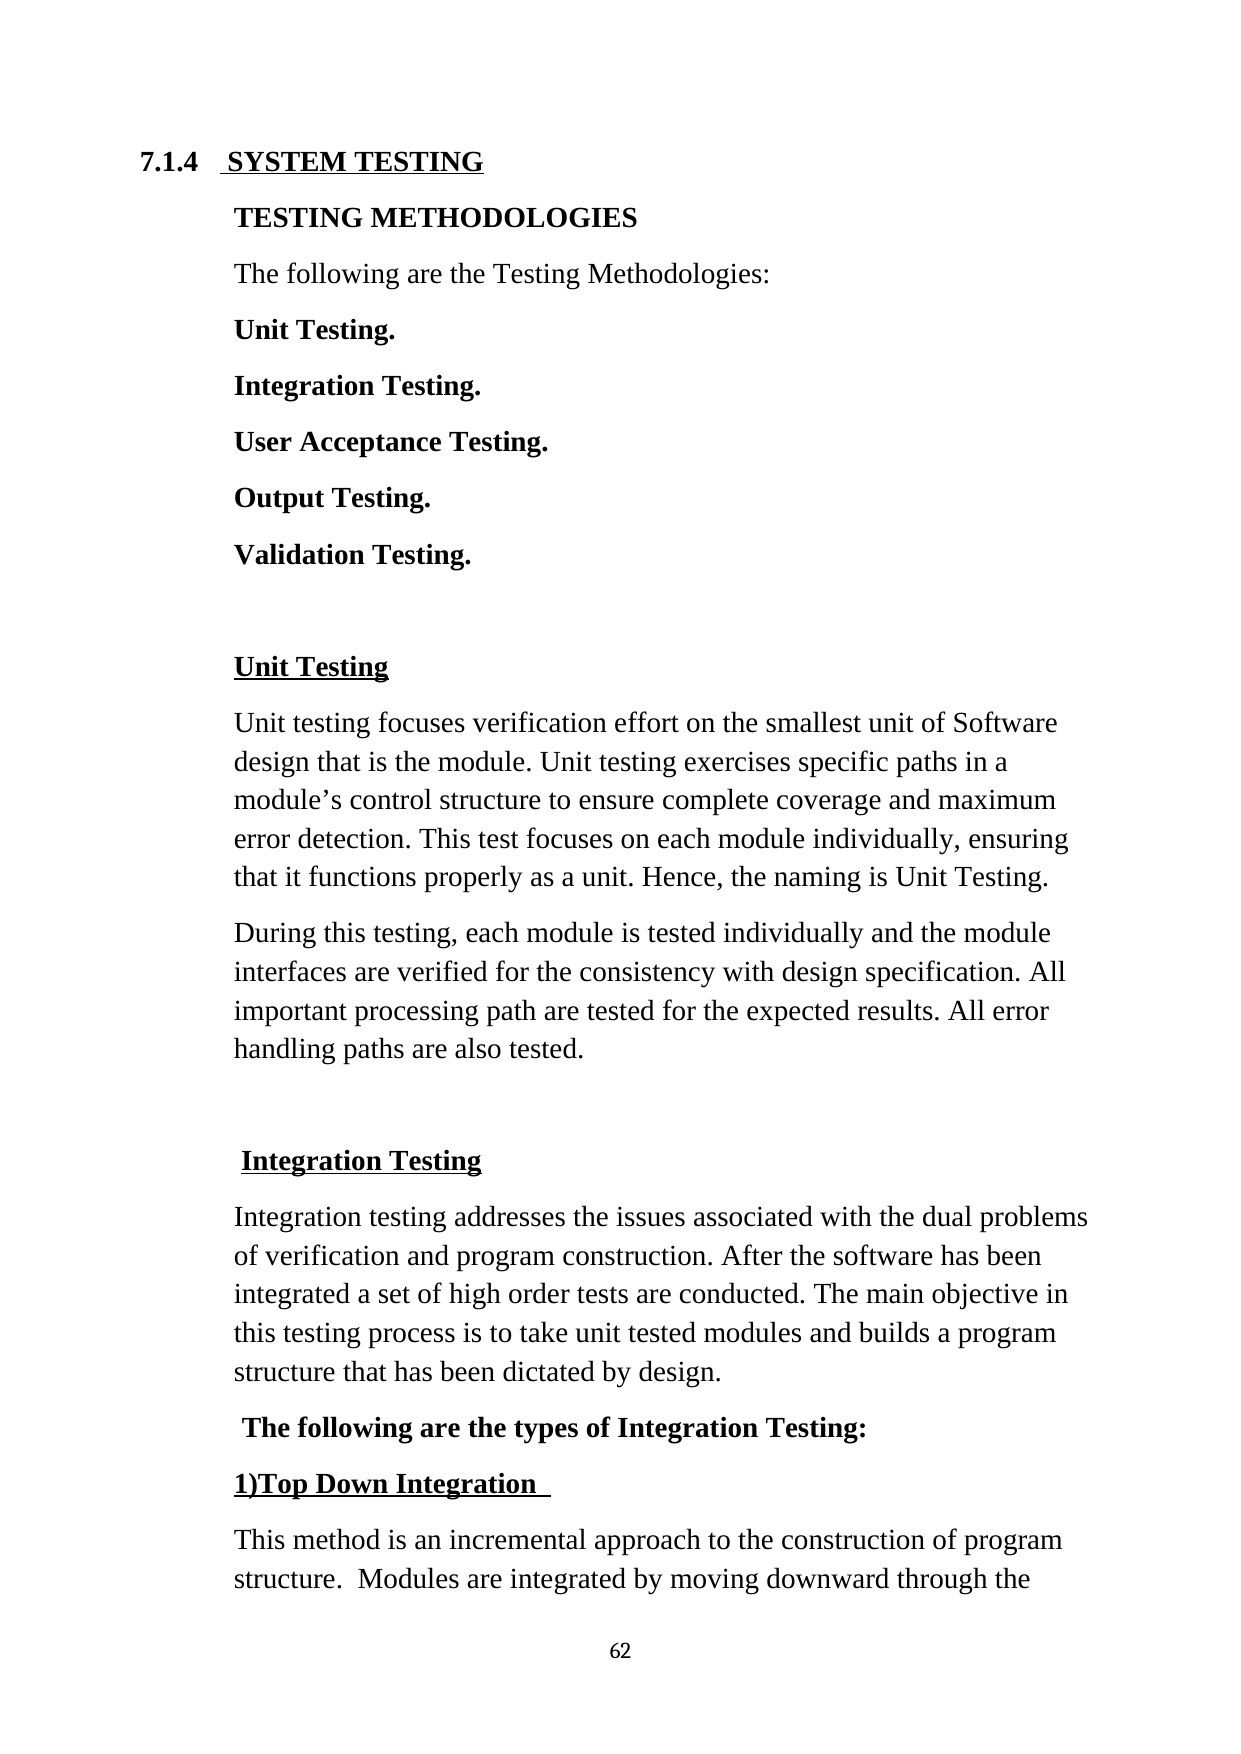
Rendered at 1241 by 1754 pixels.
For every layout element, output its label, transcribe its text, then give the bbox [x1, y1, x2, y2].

text Integration Testing. [233, 368, 1103, 402]
text Validation Testing. [233, 537, 1103, 570]
text 1)Top Down Integration [233, 1466, 1103, 1499]
text 7.1.4 SYSTEM TESTING [139, 144, 1103, 177]
text The following are the Testing Methodologies: [233, 256, 1103, 289]
text Integration testing addresses the issues associated with the dual problems of verification and program construction. After the software has been integrated a set of high order tests are conducted. The main objective in this testing process is to take unit tested modules and builds a program structure that has been dictated by design. [233, 1199, 1103, 1387]
text Unit Testing [233, 649, 1103, 683]
text During this testing, each module is tested individually and the module interfaces are verified for the consistency with design specification. All important processing path are tested for the expected results. All error handling paths are also tested. [233, 916, 1103, 1065]
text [233, 1522, 1103, 1594]
text Output Testing. [233, 481, 1103, 514]
text The following are the types of Integration Testing: [139, 1410, 1103, 1443]
text User Acceptance Testing. [233, 424, 1103, 458]
text Unit Testing. [233, 312, 1103, 346]
text TESTING METHODOLOGIES [233, 200, 1103, 233]
text Integration Testing [233, 1143, 1103, 1177]
text Unit testing focuses verification effort on the smallest unit of Software design that is the module. Unit testing exercises specific paths in a module’s control structure to ensure complete coverage and maximum error detection. This test focuses on each module individually, ensuring that it functions properly as a unit. Hence, the naming is Unit Testing. [233, 705, 1103, 893]
